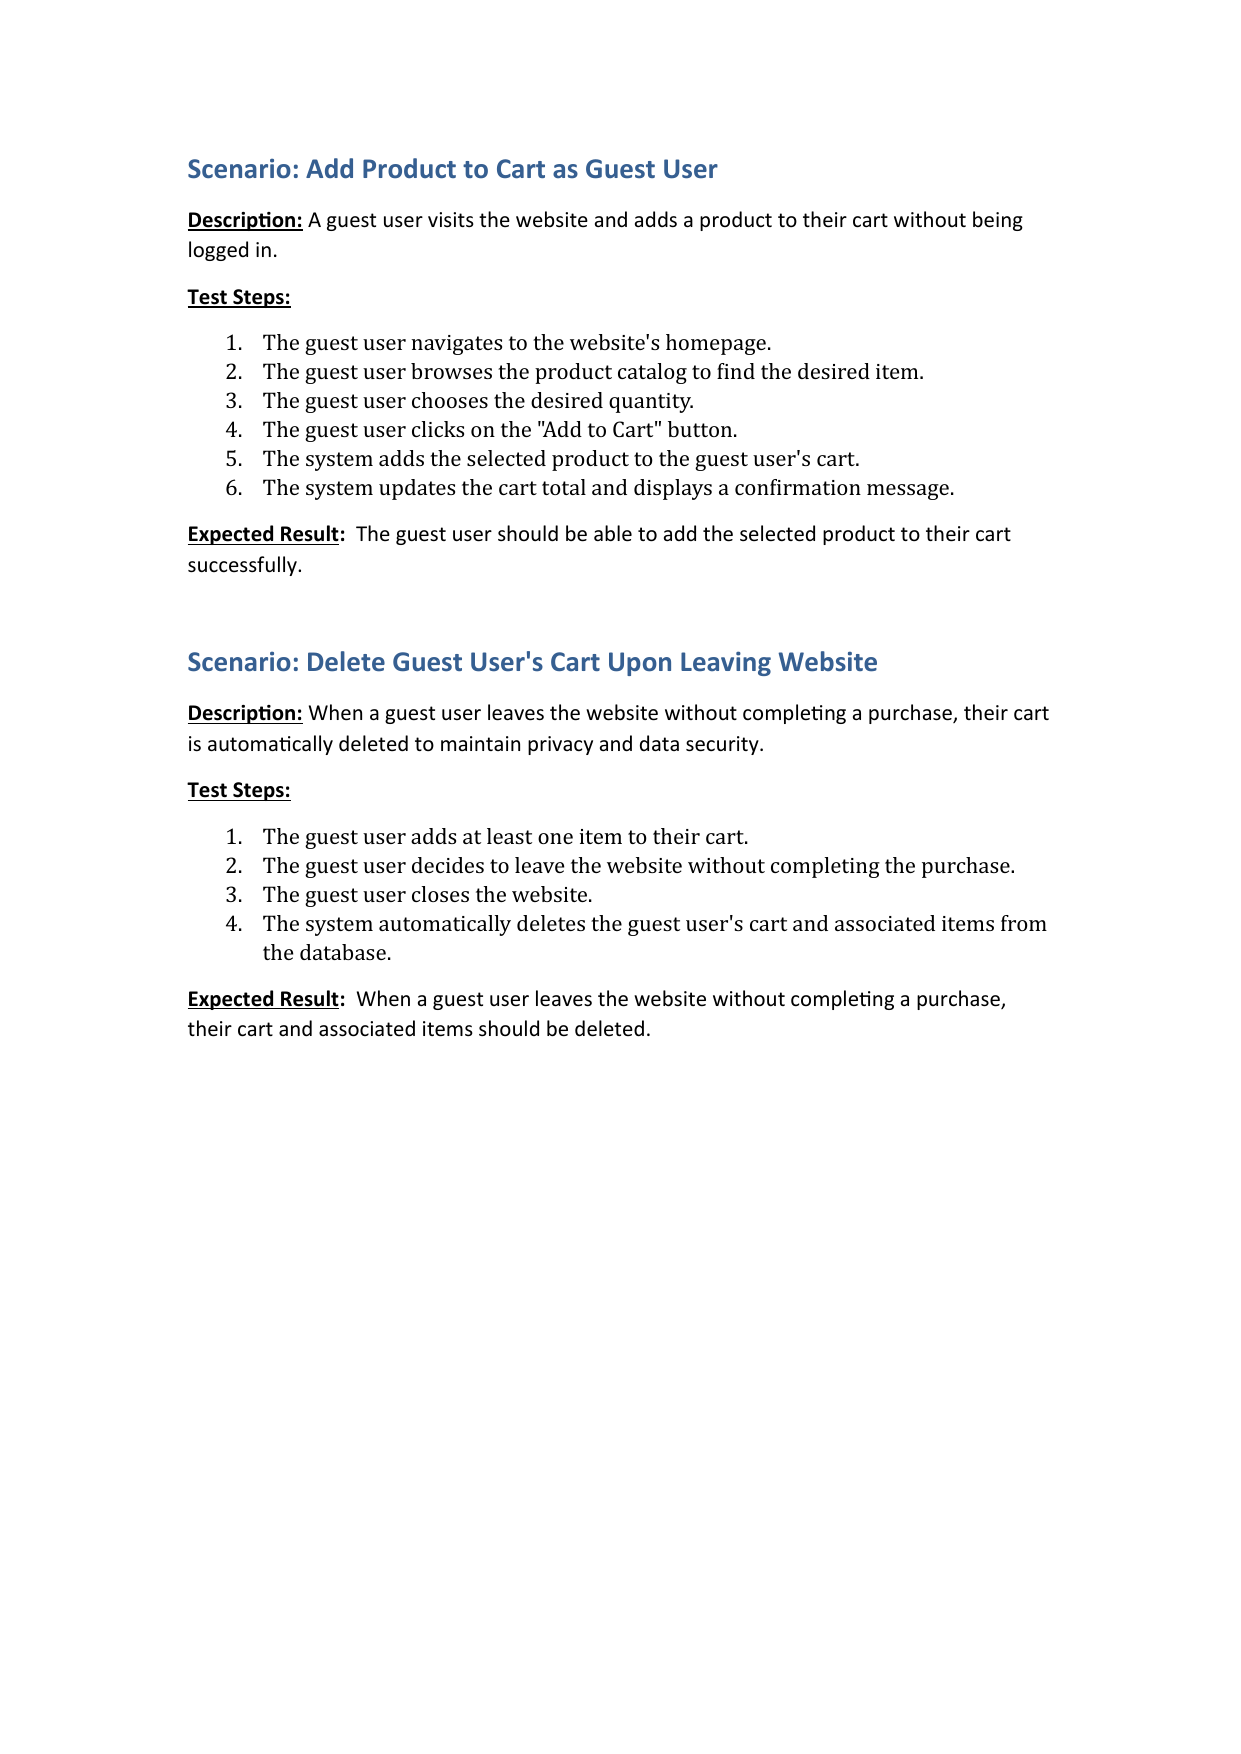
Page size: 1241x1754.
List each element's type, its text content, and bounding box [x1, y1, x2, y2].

text Expected Result: When a guest user leaves the website without completing a purchase, their cart and associated items should be deleted. [187, 984, 1053, 1042]
text Description: A guest user visits the website and adds a product to their cart without being logged in. [187, 205, 1053, 263]
text Scenario: Delete Guest User's Cart Upon Leaving Website [187, 643, 1053, 679]
list The guest user navigates to the website's homepage. [225, 329, 1053, 356]
list The guest user chooses the desired quantity. [225, 387, 1053, 414]
list The system updates the cart total and displays a confirmation message. [225, 474, 1053, 501]
text Description: When a guest user leaves the website without completing a purchase, their cart is automatically deleted to maintain privacy and data security. [187, 698, 1053, 757]
list The guest user adds at least one item to their cart. [225, 822, 1053, 849]
list The system automatically deletes the guest user's cart and associated items from the database. [225, 909, 1053, 965]
list The guest user decides to leave the website without completing the purchase. [225, 851, 1053, 878]
text Test Steps: [187, 282, 1053, 310]
text Test Steps: [187, 776, 1053, 804]
list The guest user browses the product catalog to find the desired item. [225, 358, 1053, 385]
text Expected Result: The guest user should be able to add the selected product to their cart successfully. [187, 519, 1053, 578]
list The guest user clicks on the "Add to Cart" button. [225, 416, 1053, 443]
text Scenario: Add Product to Cart as Guest User [187, 150, 1053, 186]
list The system adds the selected product to the guest user's cart. [225, 445, 1053, 472]
list The guest user closes the website. [225, 880, 1053, 907]
